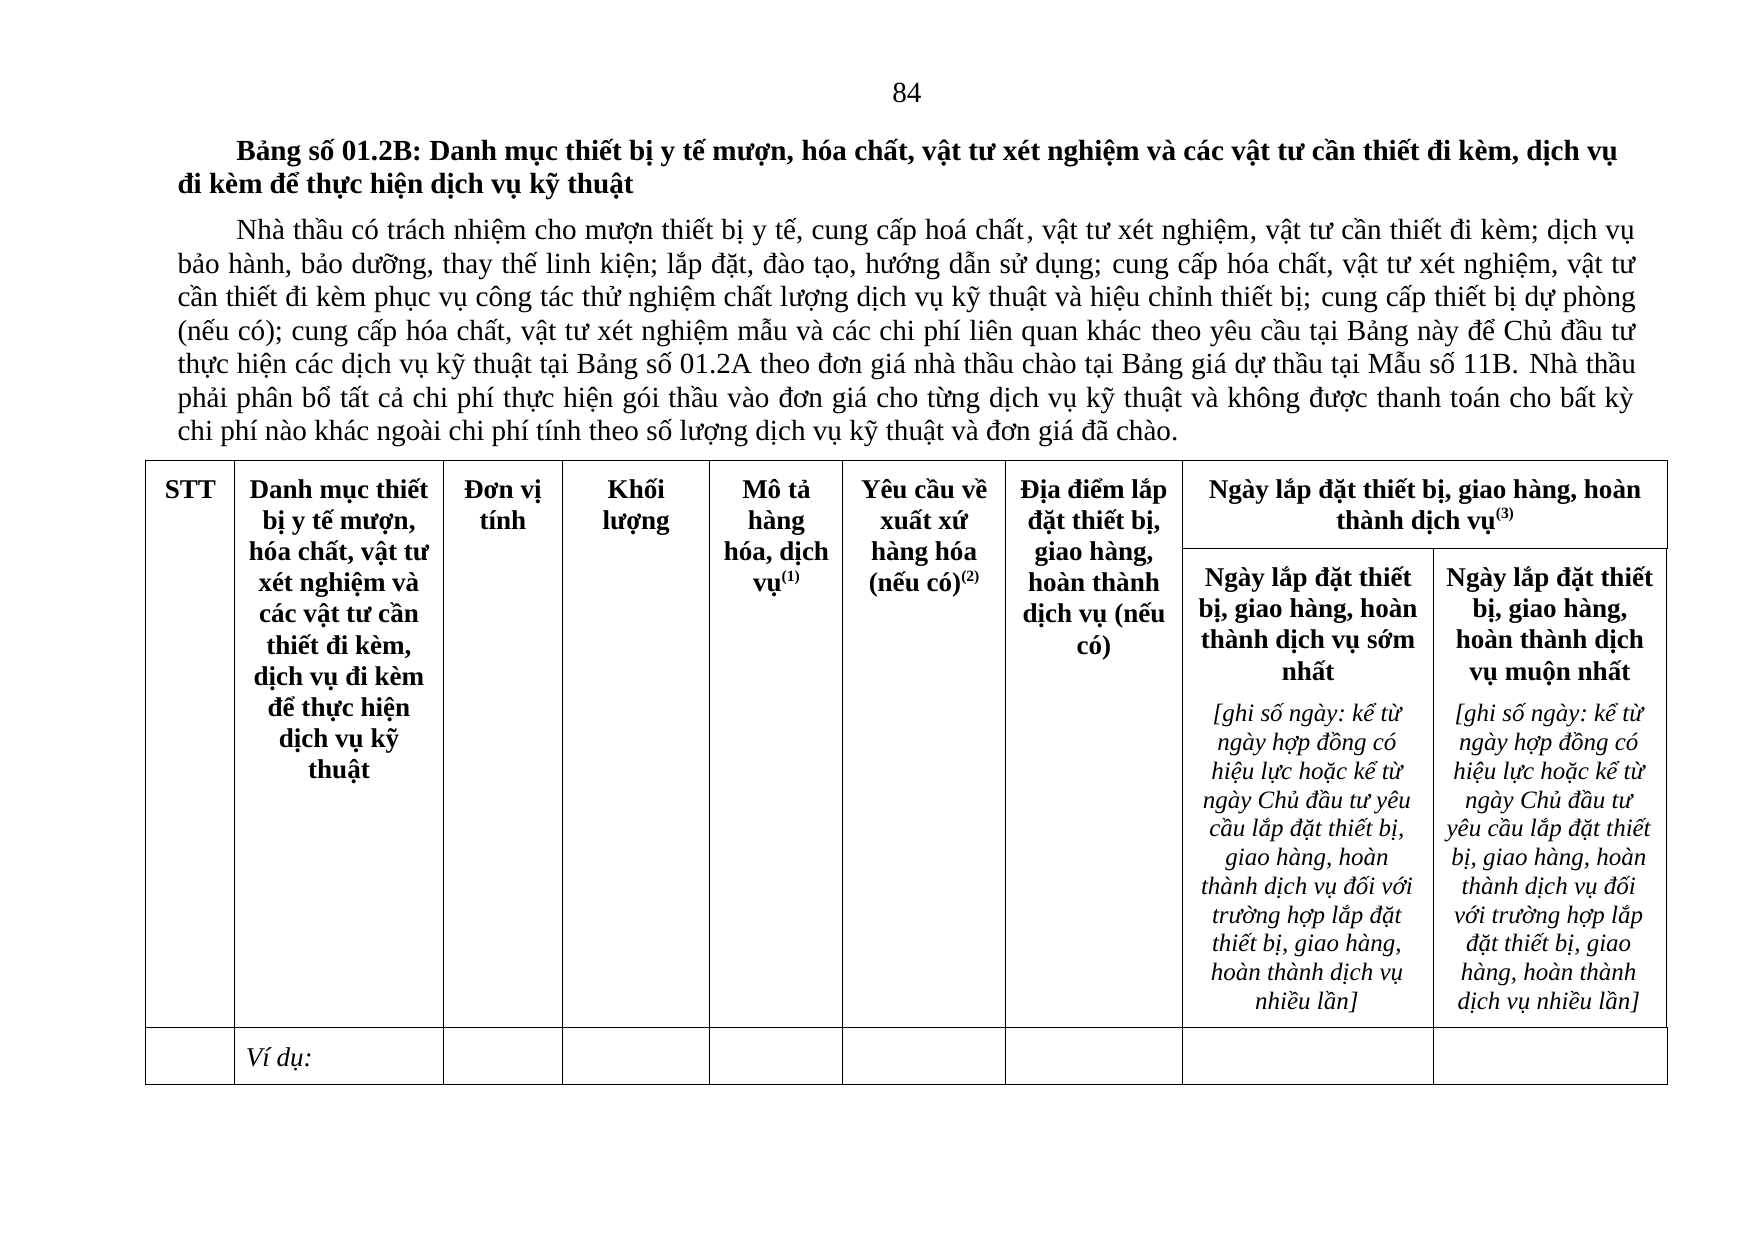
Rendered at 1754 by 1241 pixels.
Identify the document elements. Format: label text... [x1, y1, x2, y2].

table_cell [444, 1028, 562, 1084]
table_cell [146, 1028, 234, 1084]
text Nhà thầu có trách nhiệm cho mượn thiết bị y tế, cung cấp hoá chất, vật tư xét nghiệm, vật tư cần thiết đi kèm; dịch vụ bảo hành, bảo dưỡng, thay thế linh kiện; lắp đặt, đào tạo, hướng dẫn sử dụng; cung cấp hóa chất, vật tư xét nghiệm, vật tư cần thiết đi kèm phục vụ công tác thử nghiệm chất lượng dịch vụ kỹ thuật và hiệu chỉnh thiết bị; cung cấp thiết bị dự phòng (nếu có); cung cấp hóa chất, vật tư xét nghiệm mẫu và các chi phí liên quan khác theo yêu cầu tại Bảng này để Chủ đầu tư thực hiện các dịch vụ kỹ thuật tại Bảng số 01.2A theo đơn giá nhà thầu chào tại Bảng giá dự thầu tại Mẫu số 11B. Nhà thầu phải phân bổ tất cả chi phí thực hiện gói thầu vào đơn giá cho từng dịch vụ kỹ thuật và không được thanh toán cho bất kỳ chi phí nào khác ngoài chi phí tính theo số lượng dịch vụ kỹ thuật và đơn giá đã chào. [177, 212, 1636, 447]
table_cell [1183, 1028, 1433, 1084]
table_header Ngày lắp đặt thiết bị, giao hàng, hoàn thành dịch vụ(3) [1183, 461, 1667, 548]
table_header Mô tả hàng hóa, dịch vụ(1) [710, 461, 842, 1027]
table_header Yêu cầu về xuất xứ hàng hóa (nếu có)(2) [843, 461, 1005, 1027]
text Bảng số 01.2B: Danh mục thiết bị y tế mượn, hóa chất, vật tư xét nghiệm và các vật tư cần thiết đi kèm, dịch vụ đi kèm để thực hiện dịch vụ kỹ thuật [177, 133, 1636, 200]
table_cell [563, 1028, 709, 1084]
table_cell Ngày lắp đặt thiết bị, giao hàng, hoàn thành dịch vụ sớm nhất [ghi số ngày: kể từ ngày hợp đồng có hiệu lực hoặc kể từ ngày Chủ đầu tư yêu cầu lắp đặt thiết bị, giao hàng, hoàn thành dịch vụ đối với trường hợp lắp đặt thiết bị, giao hàng, hoàn thành dịch vụ nhiều lần] [1183, 549, 1433, 1027]
table_header Danh mục thiết bị y tế mượn, hóa chất, vật tư xét nghiệm và các vật tư cần thiết đi kèm, dịch vụ đi kèm để thực hiện dịch vụ kỹ thuật [235, 461, 443, 1027]
table_cell [1006, 1028, 1182, 1084]
table_cell [1434, 1028, 1667, 1084]
table_header Đơn vị tính [444, 461, 562, 1027]
table_cell [843, 1028, 1005, 1084]
table_header Địa điểm lắp đặt thiết bị, giao hàng, hoàn thành dịch vụ (nếu có) [1006, 461, 1182, 1027]
table_header STT [146, 461, 234, 1027]
table_header Khối lượng [563, 461, 709, 1027]
table_cell [710, 1028, 842, 1084]
table_cell Ngày lắp đặt thiết bị, giao hàng, hoàn thành dịch vụ muộn nhất [ghi số ngày: kể từ ngày hợp đồng có hiệu lực hoặc kể từ ngày Chủ đầu tư yêu cầu lắp đặt thiết bị, giao hàng, hoàn thành dịch vụ đối với trường hợp lắp đặt thiết bị, giao hàng, hoàn thành dịch vụ nhiều lần] [1434, 549, 1666, 1027]
table_cell Ví dụ: [235, 1028, 443, 1084]
